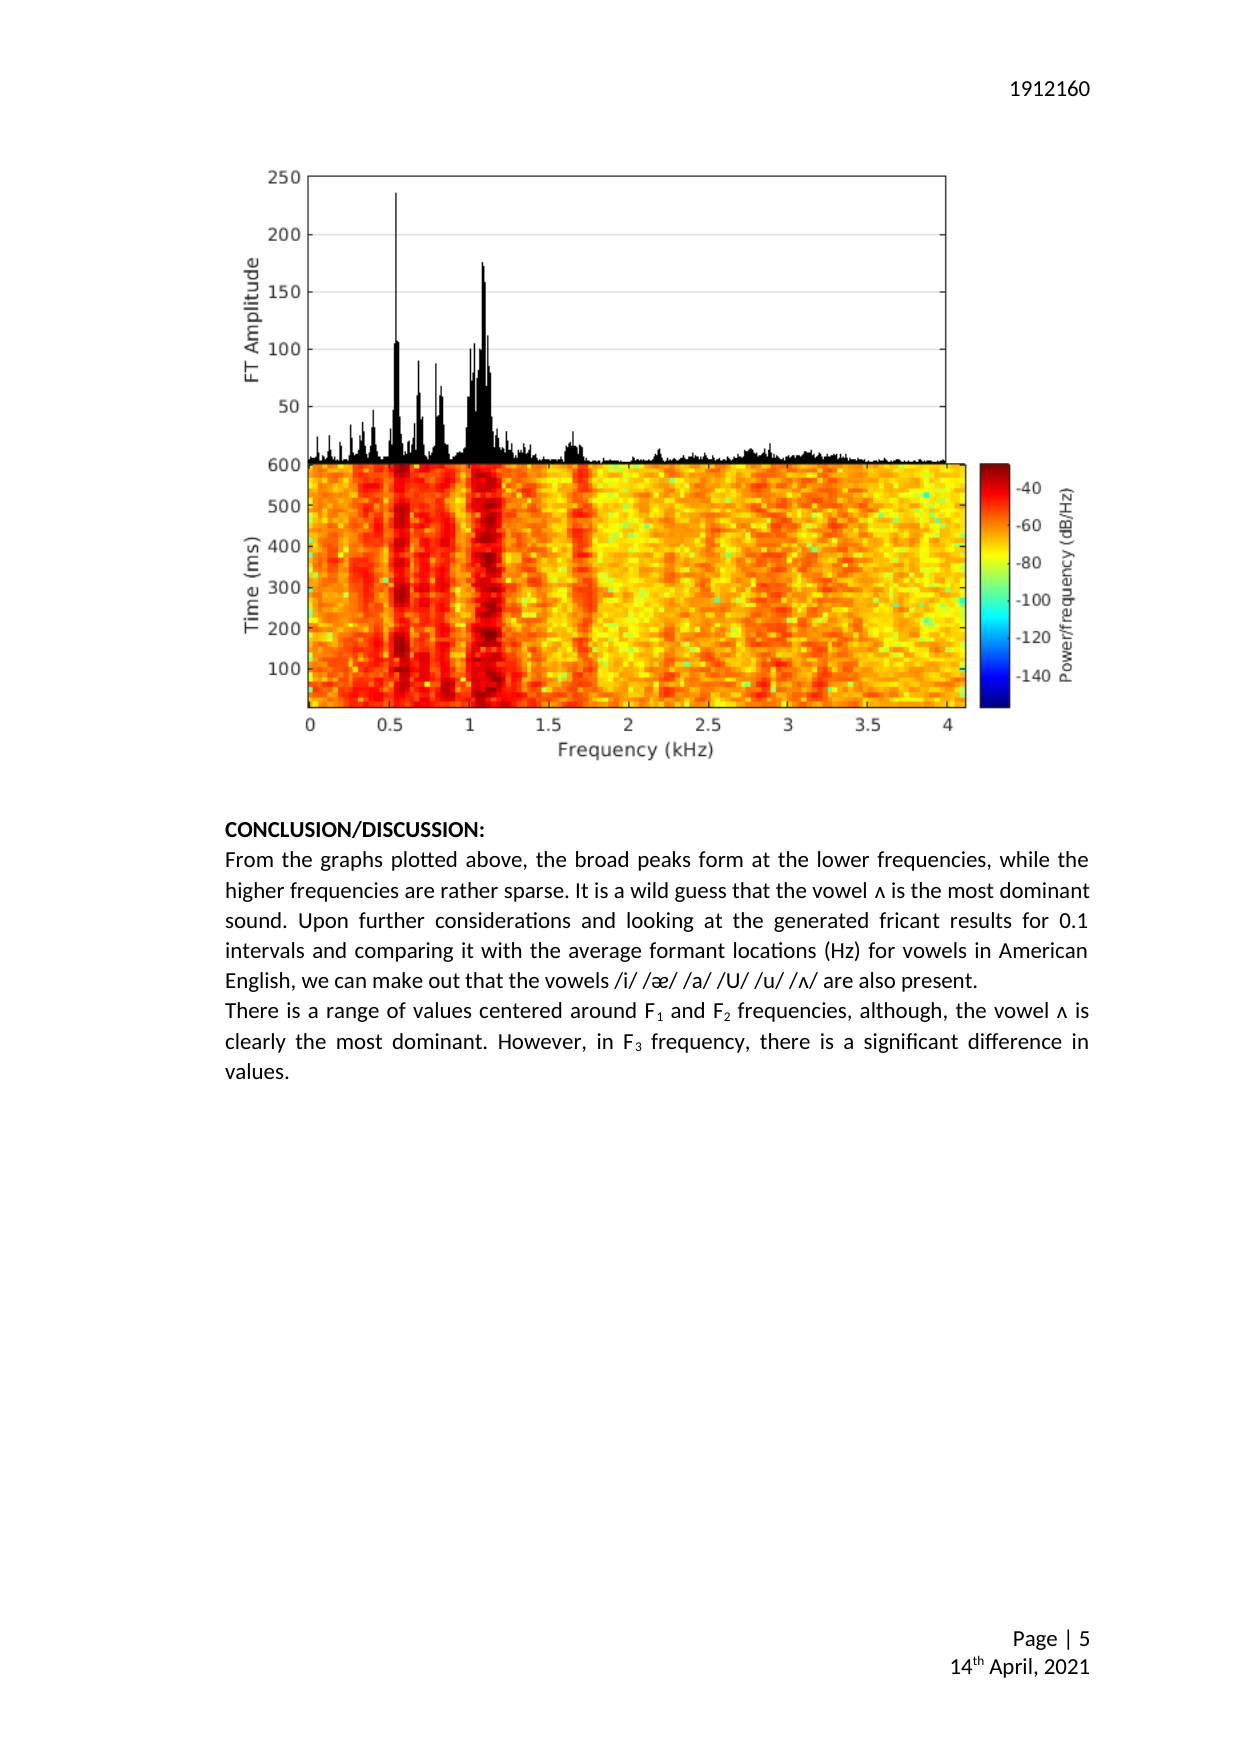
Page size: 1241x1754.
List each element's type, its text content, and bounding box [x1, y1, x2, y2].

list RESULT: CONCLUSION/DISCUSSION: [225, 783, 1090, 843]
picture [225, 150, 1093, 783]
list There is a range of values centered around F1 and F2 frequencies, although, the vowel ᴧ is clearly the most dominant. However, in F3 frequency, there is a significant difference in values. [225, 997, 1090, 1085]
list From the graphs plotted above, the broad peaks form at the lower frequencies, while the higher frequencies are rather sparse. It is a wild guess that the vowel ᴧ is the most dominant sound. Upon further considerations and looking at the generated fricant results for 0.1 intervals and comparing it with the average formant locations (Hz) for vowels in American English, we can make out that the vowels /i/ /ᴂ/ /a/ /U/ /u/ /ᴧ/ are also present. [225, 846, 1090, 994]
